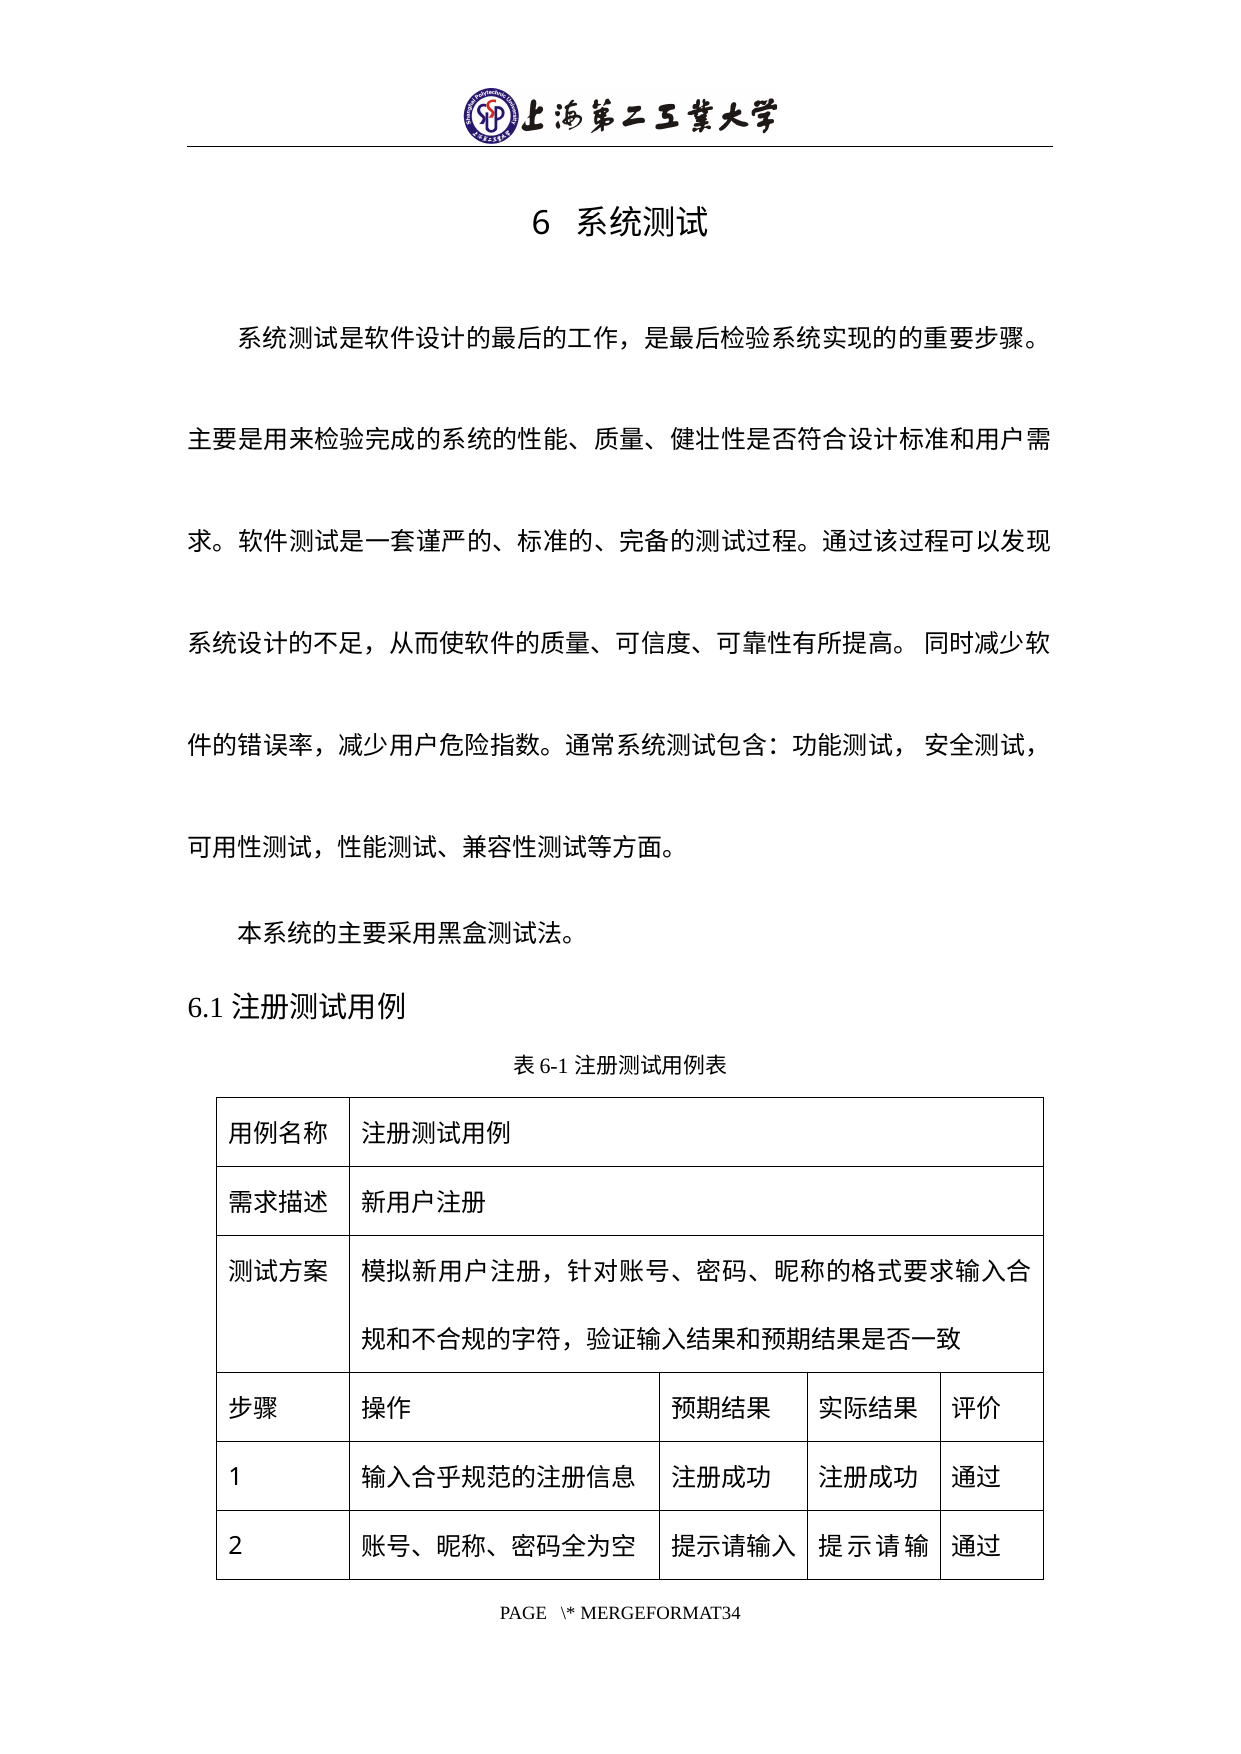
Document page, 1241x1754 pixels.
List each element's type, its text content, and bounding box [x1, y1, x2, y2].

table_cell 需求描述 [217, 1167, 349, 1235]
table_cell 模拟新用户注册，针对账号、密码、昵称的格式要求输入合规和不合规的字符，验证输入结果和预期结果是否一致 [350, 1236, 1043, 1372]
table_cell 注册成功 [808, 1442, 940, 1509]
table_cell 提示请输入账号 [808, 1511, 940, 1578]
picture [463, 88, 778, 144]
table_cell 注册成功 [660, 1442, 807, 1509]
table_cell 操作 [350, 1373, 659, 1441]
table_cell 2 [217, 1511, 349, 1578]
text 表6-1 注册测试用例表 [187, 1047, 1053, 1081]
text 本系统的主要采用黑盒测试法。 [187, 898, 1053, 966]
table_cell 评价 [941, 1373, 1043, 1441]
table_cell 账号、昵称、密码全为空 [350, 1511, 659, 1578]
table_cell 1 [217, 1442, 349, 1509]
table_cell 测试方案 [217, 1236, 349, 1372]
table_header 注册测试用例 [350, 1098, 1043, 1166]
table_cell 输入合乎规范的注册信息 [350, 1442, 659, 1509]
table_header 用例名称 [217, 1098, 349, 1166]
text 系统测试是软件设计的最后的工作，是最后检验系统实现的的重要步骤。主要是用来检验完成的系统的性能、质量、健壮性是否符合设计标准和用户需求。软件测试是一套谨严的、标准的、完备的测试过程。通过该过程可以发现系统设计的不足，从而使软件的质量、可信度、可靠性有所提高。 同时减少软件的错误率，减少用户危险指数。通常系统测试包含：功能测试， 安全测试，可用性测试，性能测试、兼容性测试等方面。 [187, 302, 1053, 879]
table_cell 新用户注册 [350, 1167, 1043, 1235]
list 系统测试 [187, 196, 1053, 244]
table_cell 通过 [941, 1442, 1043, 1509]
list 注册测试用例 [187, 984, 1053, 1026]
table_cell 实际结果 [808, 1373, 940, 1441]
table_cell 通过 [941, 1511, 1043, 1578]
table_cell 预期结果 [660, 1373, 807, 1441]
table_cell 步骤 [217, 1373, 349, 1441]
table_cell 提示请输入账号 [660, 1511, 807, 1578]
